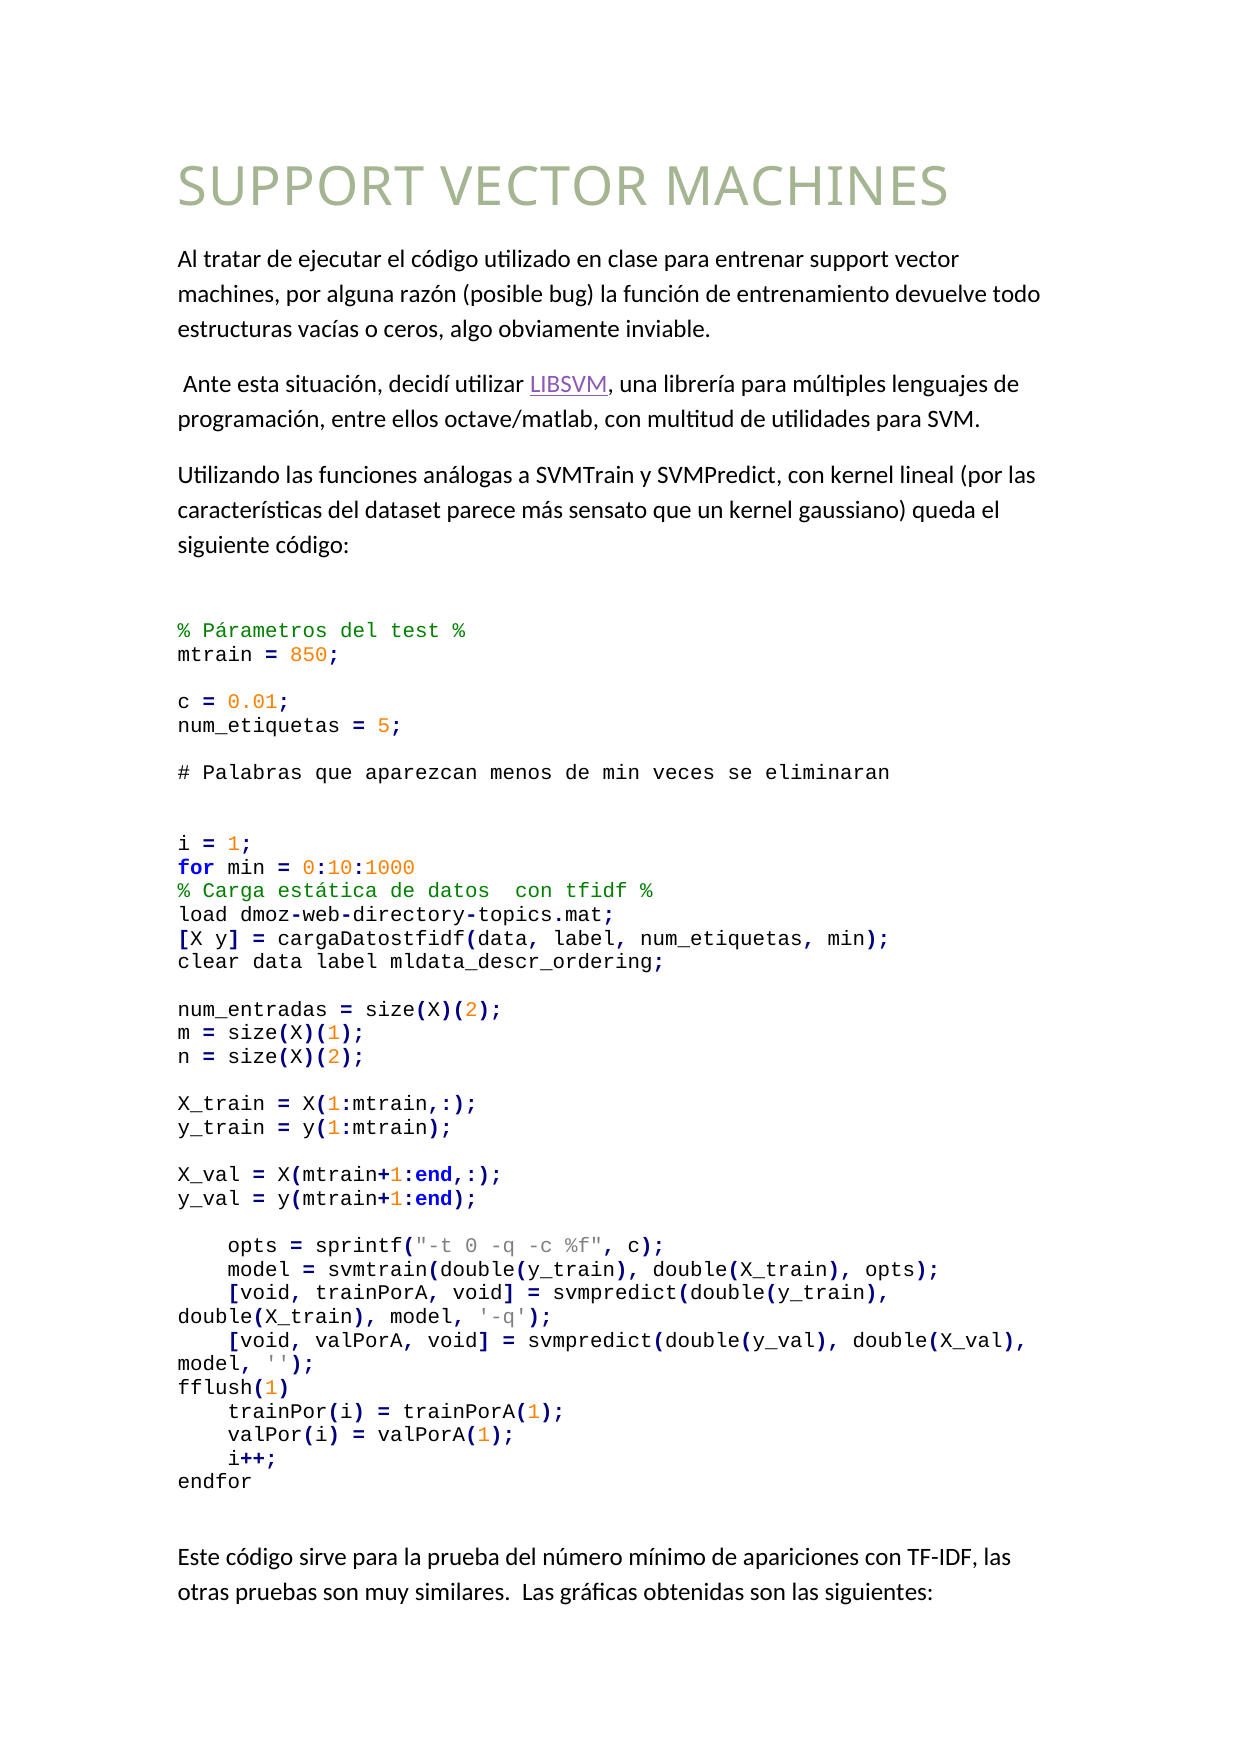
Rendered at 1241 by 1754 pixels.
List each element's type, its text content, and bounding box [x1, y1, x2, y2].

text n = size(X)(2); [177, 1046, 1063, 1069]
text for min = 0:10:1000 [177, 857, 1063, 880]
text X_train = X(1:mtrain,:); [177, 1093, 1063, 1117]
text num_etiquetas = 5; [177, 715, 1063, 738]
text Este código sirve para la prueba del número mínimo de apariciones con TF-IDF, las otras pruebas son muy similares. Las gráficas obtenidas son las siguientes: [177, 1506, 1063, 1606]
text load dmoz-web-directory-topics.mat; [177, 904, 1063, 928]
title Support vector machines [177, 148, 1063, 221]
text X_val = X(mtrain+1:end,:); [177, 1164, 1063, 1188]
text Utilizando las funciones análogas a SVMTrain y SVMPredict, con kernel lineal (por las características del dataset parece más sensato que un kernel gaussiano) queda el siguiente código: [177, 459, 1063, 595]
text [void, valPorA, void] = svmpredict(double(y_val), double(X_val), model, ''); [177, 1330, 1063, 1377]
text fflush(1) [177, 1377, 1063, 1401]
text num_entradas = size(X)(2); [177, 999, 1063, 1022]
text valPor(i) = valPorA(1); [177, 1424, 1063, 1448]
text clear data label mldata_descr_ordering; [177, 951, 1063, 975]
text mtrain = 850; [177, 644, 1063, 668]
text % Párametros del test % [177, 620, 1063, 644]
text [X y] = cargaDatostfidf(data, label, num_etiquetas, min); [177, 928, 1063, 951]
text Ante esta situación, decidí utilizar LIBSVM, una librería para múltiples lenguajes de programación, entre ellos octave/matlab, con multitud de utilidades para SVM. [177, 369, 1063, 434]
text Al tratar de ejecutar el código utilizado en clase para entrenar support vector machines, por alguna razón (posible bug) la función de entrenamiento devuelve todo estructuras vacías o ceros, algo obviamente inviable. [177, 243, 1063, 343]
text [void, trainPorA, void] = svmpredict(double(y_train), double(X_train), model, '-q'); [177, 1282, 1063, 1330]
text % Carga estática de datos con tfidf % [177, 880, 1063, 904]
text # Palabras que aparezcan menos de min veces se eliminaran [177, 762, 1063, 786]
text m = size(X)(1); [177, 1022, 1063, 1046]
text trainPor(i) = trainPorA(1); [177, 1401, 1063, 1424]
text model = svmtrain(double(y_train), double(X_train), opts); [177, 1259, 1063, 1282]
text c = 0.01; [177, 691, 1063, 715]
text endfor [177, 1472, 1063, 1495]
text i++; [177, 1448, 1063, 1472]
text y_val = y(mtrain+1:end); [177, 1188, 1063, 1211]
text i = 1; [177, 833, 1063, 857]
text y_train = y(1:mtrain); [177, 1117, 1063, 1141]
text opts = sprintf("-t 0 -q -c %f", c); [177, 1235, 1063, 1259]
